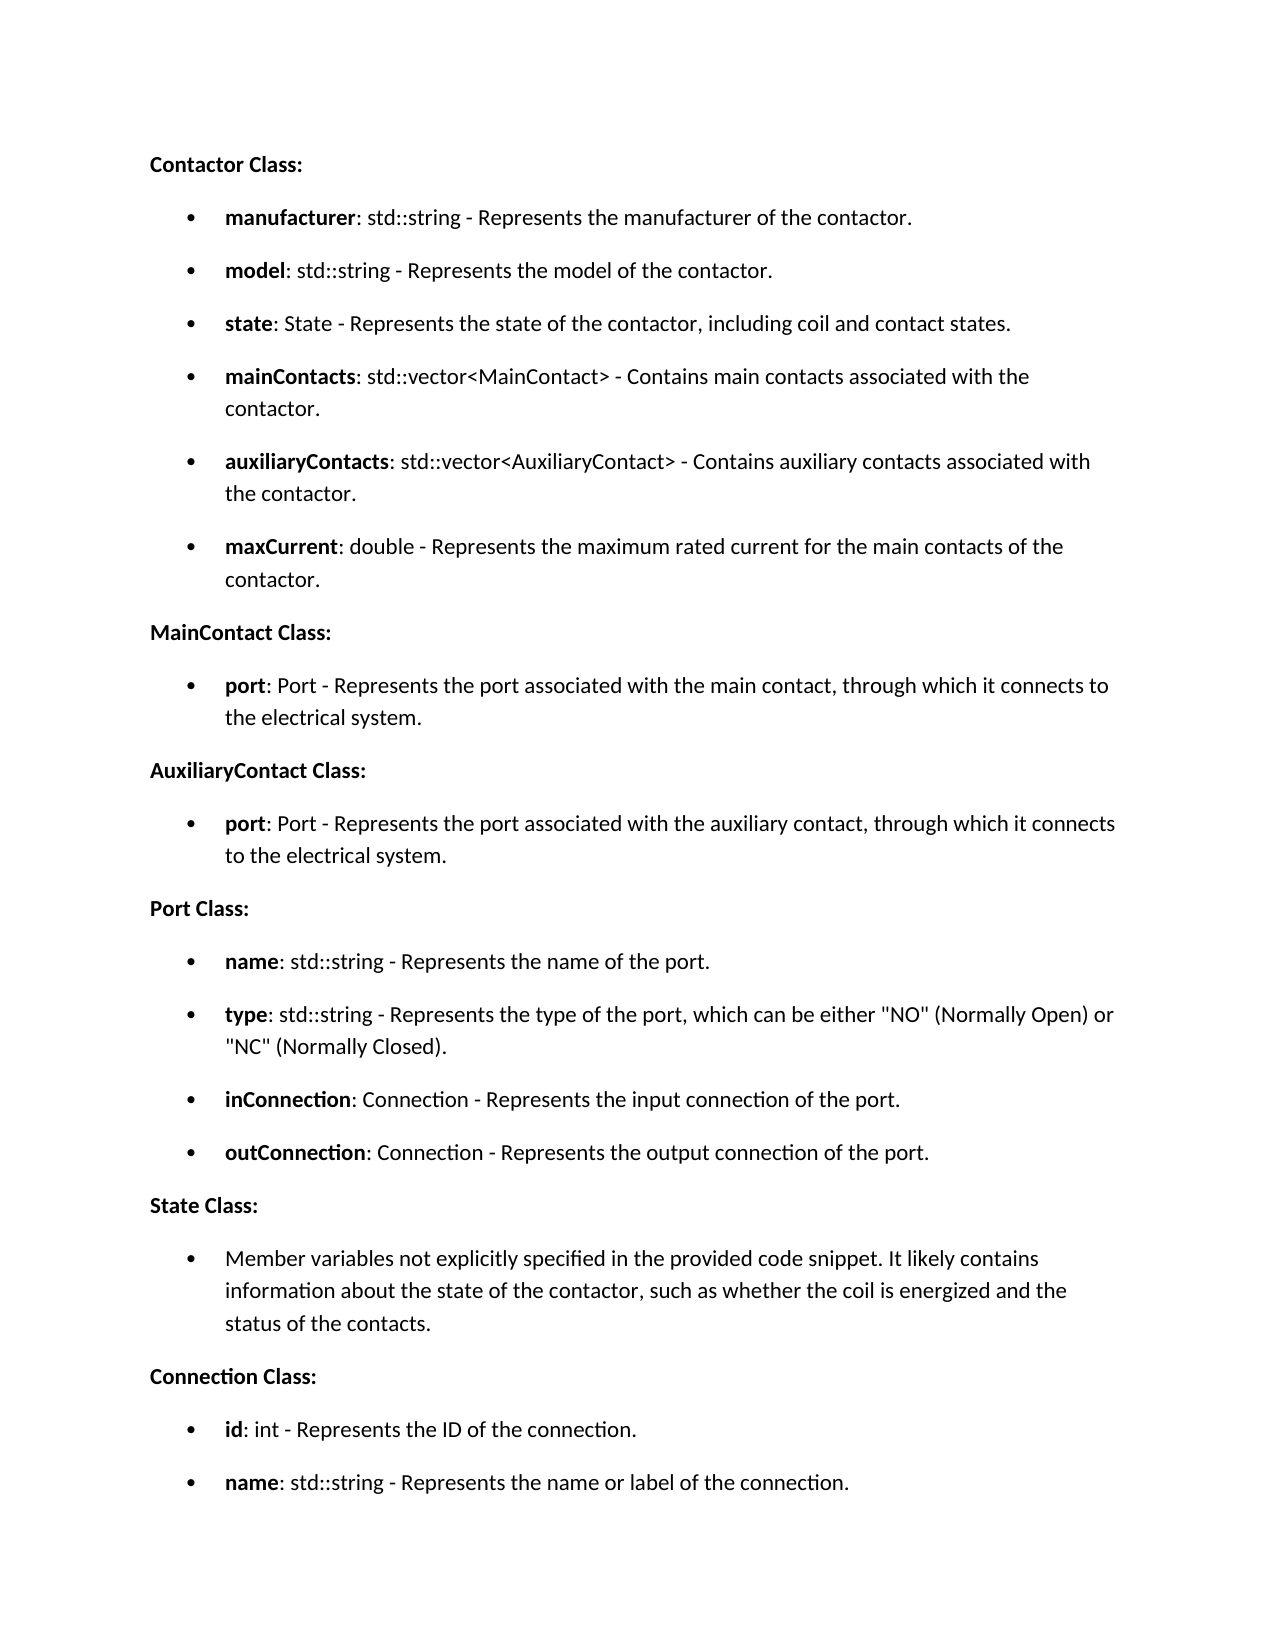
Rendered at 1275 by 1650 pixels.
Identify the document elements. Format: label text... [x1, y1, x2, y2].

text Connection Class: [150, 1362, 1125, 1390]
list Member variables not explicitly specified in the provided code snippet. It likely contains information about the state of the contactor, such as whether the coil is energized and the status of the contacts. [187, 1244, 1125, 1337]
list name: std::string - Represents the name of the port. [187, 947, 1125, 975]
text Port Class: [150, 894, 1125, 922]
list mainContacts: std::vector<MainContact> - Contains main contacts associated with the contactor. [187, 362, 1125, 422]
list port: Port - Represents the port associated with the auxiliary contact, through which it connects to the electrical system. [187, 809, 1125, 869]
list model: std::string - Represents the model of the contactor. [187, 256, 1125, 284]
list port: Port - Represents the port associated with the main contact, through which it connects to the electrical system. [187, 671, 1125, 731]
list id: int - Represents the ID of the connection. [187, 1415, 1125, 1443]
list state: State - Represents the state of the contactor, including coil and contact states. [187, 309, 1125, 337]
list inConnection: Connection - Represents the input connection of the port. [187, 1085, 1125, 1113]
list auxiliaryContacts: std::vector<AuxiliaryContact> - Contains auxiliary contacts associated with the contactor. [187, 447, 1125, 507]
text MainContact Class: [150, 618, 1125, 646]
text State Class: [150, 1191, 1125, 1219]
list type: std::string - Represents the type of the port, which can be either "NO" (Normally Open) or "NC" (Normally Closed). [187, 1000, 1125, 1060]
list name: std::string - Represents the name or label of the connection. [187, 1468, 1125, 1496]
list maxCurrent: double - Represents the maximum rated current for the main contacts of the contactor. [187, 532, 1125, 593]
text Contactor Class: [150, 150, 1125, 178]
text AuxiliaryContact Class: [150, 756, 1125, 784]
list outConnection: Connection - Represents the output connection of the port. [187, 1138, 1125, 1166]
list manufacturer: std::string - Represents the manufacturer of the contactor. [187, 203, 1125, 231]
